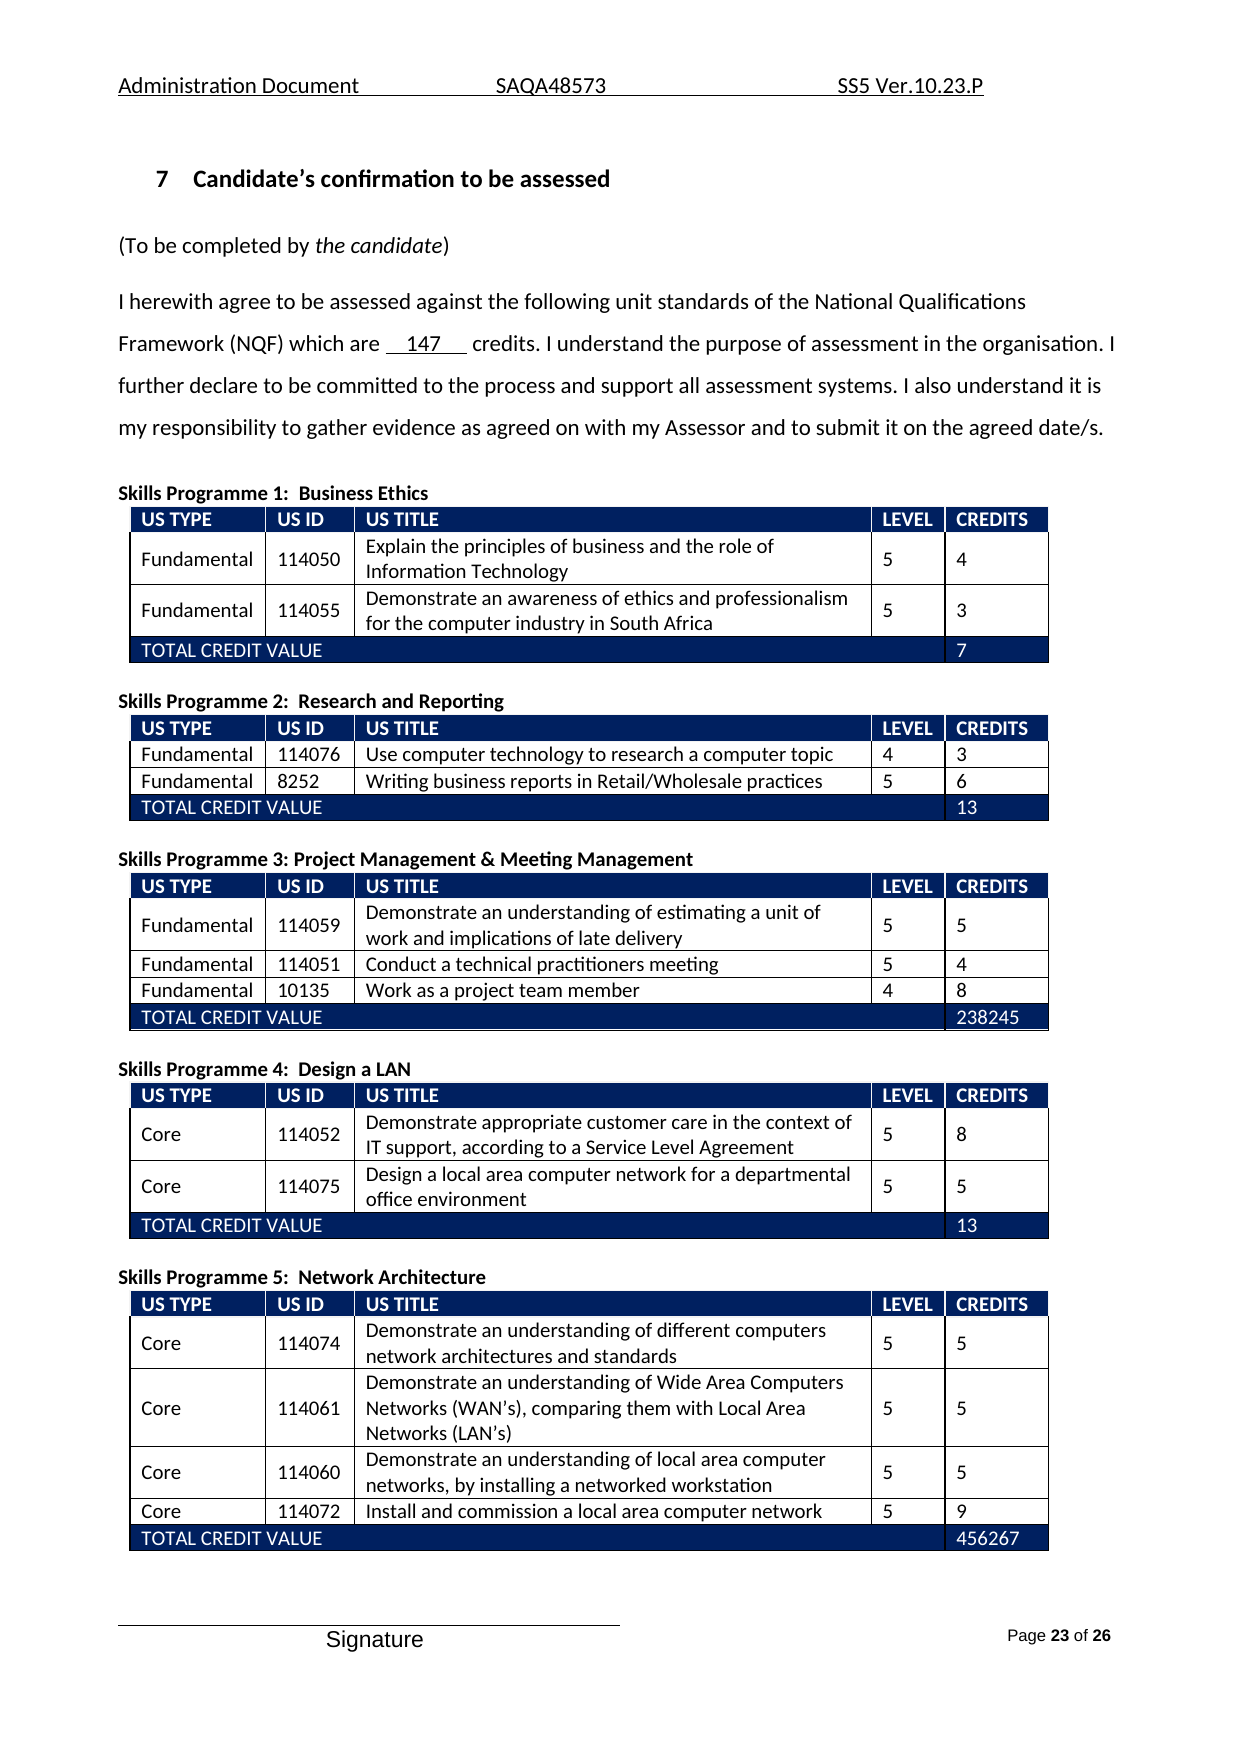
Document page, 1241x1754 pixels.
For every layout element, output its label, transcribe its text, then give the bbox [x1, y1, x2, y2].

table_cell Fundamental [131, 533, 265, 584]
table_cell 5 [872, 1318, 944, 1368]
table_cell 5 [872, 1369, 944, 1446]
table_header CREDITS [946, 1083, 1048, 1108]
table_cell Conduct a technical practitioners meeting [355, 951, 871, 977]
table_cell 5 [872, 899, 944, 950]
table_cell Core [131, 1109, 265, 1160]
table_cell Demonstrate an understanding of Wide Area Computers Networks (WAN’s), comparing them with Local Area Networks (LAN’s) [355, 1369, 871, 1446]
table_cell Fundamental [131, 951, 265, 977]
table_header US ID [266, 715, 354, 741]
table_cell Core [131, 1447, 265, 1497]
table_cell Explain the principles of business and the role of Information Technology [355, 533, 871, 584]
table_cell 10135 [266, 978, 354, 1003]
table_cell 24 [946, 1525, 1048, 1550]
table_cell 114051 [266, 951, 354, 977]
table_header LEVEL [872, 1291, 944, 1316]
table_header US TITLE [355, 1083, 871, 1108]
table_cell 114075 [266, 1161, 354, 1212]
table_cell TOTAL CREDIT VALUE [131, 1525, 944, 1550]
table_cell Fundamental [131, 742, 265, 767]
table_cell Demonstrate an understanding of different computers network architectures and standards [355, 1318, 871, 1368]
table_cell 8 [946, 978, 1048, 1003]
table_header CREDITS [946, 1291, 1048, 1316]
table_header LEVEL [872, 1083, 944, 1108]
table_cell 4 [872, 742, 944, 767]
table_header US TYPE [131, 715, 265, 741]
table_cell TOTAL CREDIT VALUE [131, 637, 944, 662]
table_cell 114061 [266, 1369, 354, 1446]
text Skills Programme 1: Business Ethics [118, 480, 1122, 506]
table_cell 3 [946, 742, 1048, 767]
table_cell Install and commission a local area computer network [355, 1499, 871, 1524]
table_cell 9 [946, 1499, 1048, 1524]
table_header US ID [266, 1083, 354, 1108]
table_header CREDITS [946, 873, 1048, 898]
table_header LEVEL [872, 715, 944, 741]
table_header US ID [266, 507, 354, 532]
table_cell Demonstrate an understanding of estimating a unit of work and implications of late delivery [355, 899, 871, 950]
table_cell 114052 [266, 1109, 354, 1160]
table_cell Fundamental [131, 585, 265, 636]
table_header US TYPE [131, 873, 265, 898]
table_header US TITLE [355, 873, 871, 898]
table_cell Writing business reports in Retail/Wholesale practices [355, 768, 871, 793]
table_cell 8 [946, 1109, 1048, 1160]
table_cell 5 [872, 1161, 944, 1212]
table_cell 114076 [266, 742, 354, 767]
table_cell 5 [946, 1318, 1048, 1368]
table_cell 5 [872, 1109, 944, 1160]
table_header US TITLE [355, 715, 871, 741]
table_cell 5 [872, 1499, 944, 1524]
table_cell 114055 [266, 585, 354, 636]
table_cell 114072 [266, 1499, 354, 1524]
table_cell 114050 [266, 533, 354, 584]
table_cell 25 [946, 1004, 1048, 1029]
table_cell 13 [946, 1213, 1048, 1238]
table_cell 114060 [266, 1447, 354, 1497]
table_cell Demonstrate appropriate customer care in the context of IT support, according to a Service Level Agreement [355, 1109, 871, 1160]
table_header US TITLE [355, 507, 871, 532]
table_cell 5 [946, 1447, 1048, 1497]
table_cell 8252 [266, 768, 354, 793]
table_cell 7 [946, 637, 1048, 662]
table_cell 4 [946, 951, 1048, 977]
table_cell Core [131, 1318, 265, 1368]
text I herewith agree to be assessed against the following unit standards of the National Qualifications Framework (NQF) which are 147 credits. I understand the purpose of assessment in the organisation. I further declare to be committed to the process and support all assessment systems. I also understand it is my responsibility to gather evidence as agreed on with my Assessor and to submit it on the agreed date/s. [118, 287, 1122, 441]
table_cell Core [131, 1499, 265, 1524]
table_cell Use computer technology to research a computer topic [355, 742, 871, 767]
subtitle Candidate’s confirmation to be assessed [156, 163, 1122, 193]
table_cell 5 [872, 1447, 944, 1497]
table_cell Fundamental [131, 768, 265, 793]
table_cell 5 [872, 768, 944, 793]
table_cell 3 [946, 585, 1048, 636]
table_cell 5 [946, 899, 1048, 950]
table_cell Fundamental [131, 899, 265, 950]
table_cell 5 [946, 1161, 1048, 1212]
table_cell 13 [946, 795, 1048, 820]
text Skills Programme 5: Network Architecture [118, 1264, 1122, 1290]
table_cell 4 [872, 978, 944, 1003]
table_header CREDITS [946, 507, 1048, 532]
text Skills Programme 4: Design a LAN [118, 1056, 1122, 1081]
text Skills Programme 3: Project Management & Meeting Management [118, 846, 1122, 872]
table_cell Demonstrate an understanding of local area computer networks, by installing a networked workstation [355, 1447, 871, 1497]
text (To be completed by the candidate) [118, 231, 1122, 259]
table_cell TOTAL CREDIT VALUE [131, 795, 944, 820]
table_header US TYPE [131, 507, 265, 532]
table_cell TOTAL CREDIT VALUE [131, 1213, 944, 1238]
table_header CREDITS [946, 715, 1048, 741]
table_cell Work as a project team member [355, 978, 871, 1003]
table_header US ID [266, 873, 354, 898]
table_cell 6 [946, 768, 1048, 793]
table_header LEVEL [872, 873, 944, 898]
text Skills Programme 2: Research and Reporting [118, 689, 1122, 714]
table_cell 114074 [266, 1318, 354, 1368]
table_header US TITLE [355, 1291, 871, 1316]
table_cell Core [131, 1369, 265, 1446]
table_cell 5 [946, 1369, 1048, 1446]
table_cell Core [131, 1161, 265, 1212]
table_cell 4 [946, 533, 1048, 584]
table_header US ID [266, 1291, 354, 1316]
table_cell 5 [872, 533, 944, 584]
table_cell 114059 [266, 899, 354, 950]
table_cell Design a local area computer network for a departmental office environment [355, 1161, 871, 1212]
table_cell Fundamental [131, 978, 265, 1003]
table_cell 5 [872, 585, 944, 636]
table_header LEVEL [872, 507, 944, 532]
table_cell Demonstrate an awareness of ethics and professionalism for the computer industry in South Africa [355, 585, 871, 636]
table_header US TYPE [131, 1083, 265, 1108]
table_cell TOTAL CREDIT VALUE [131, 1004, 944, 1029]
table_cell 5 [872, 951, 944, 977]
table_header US TYPE [131, 1291, 265, 1316]
